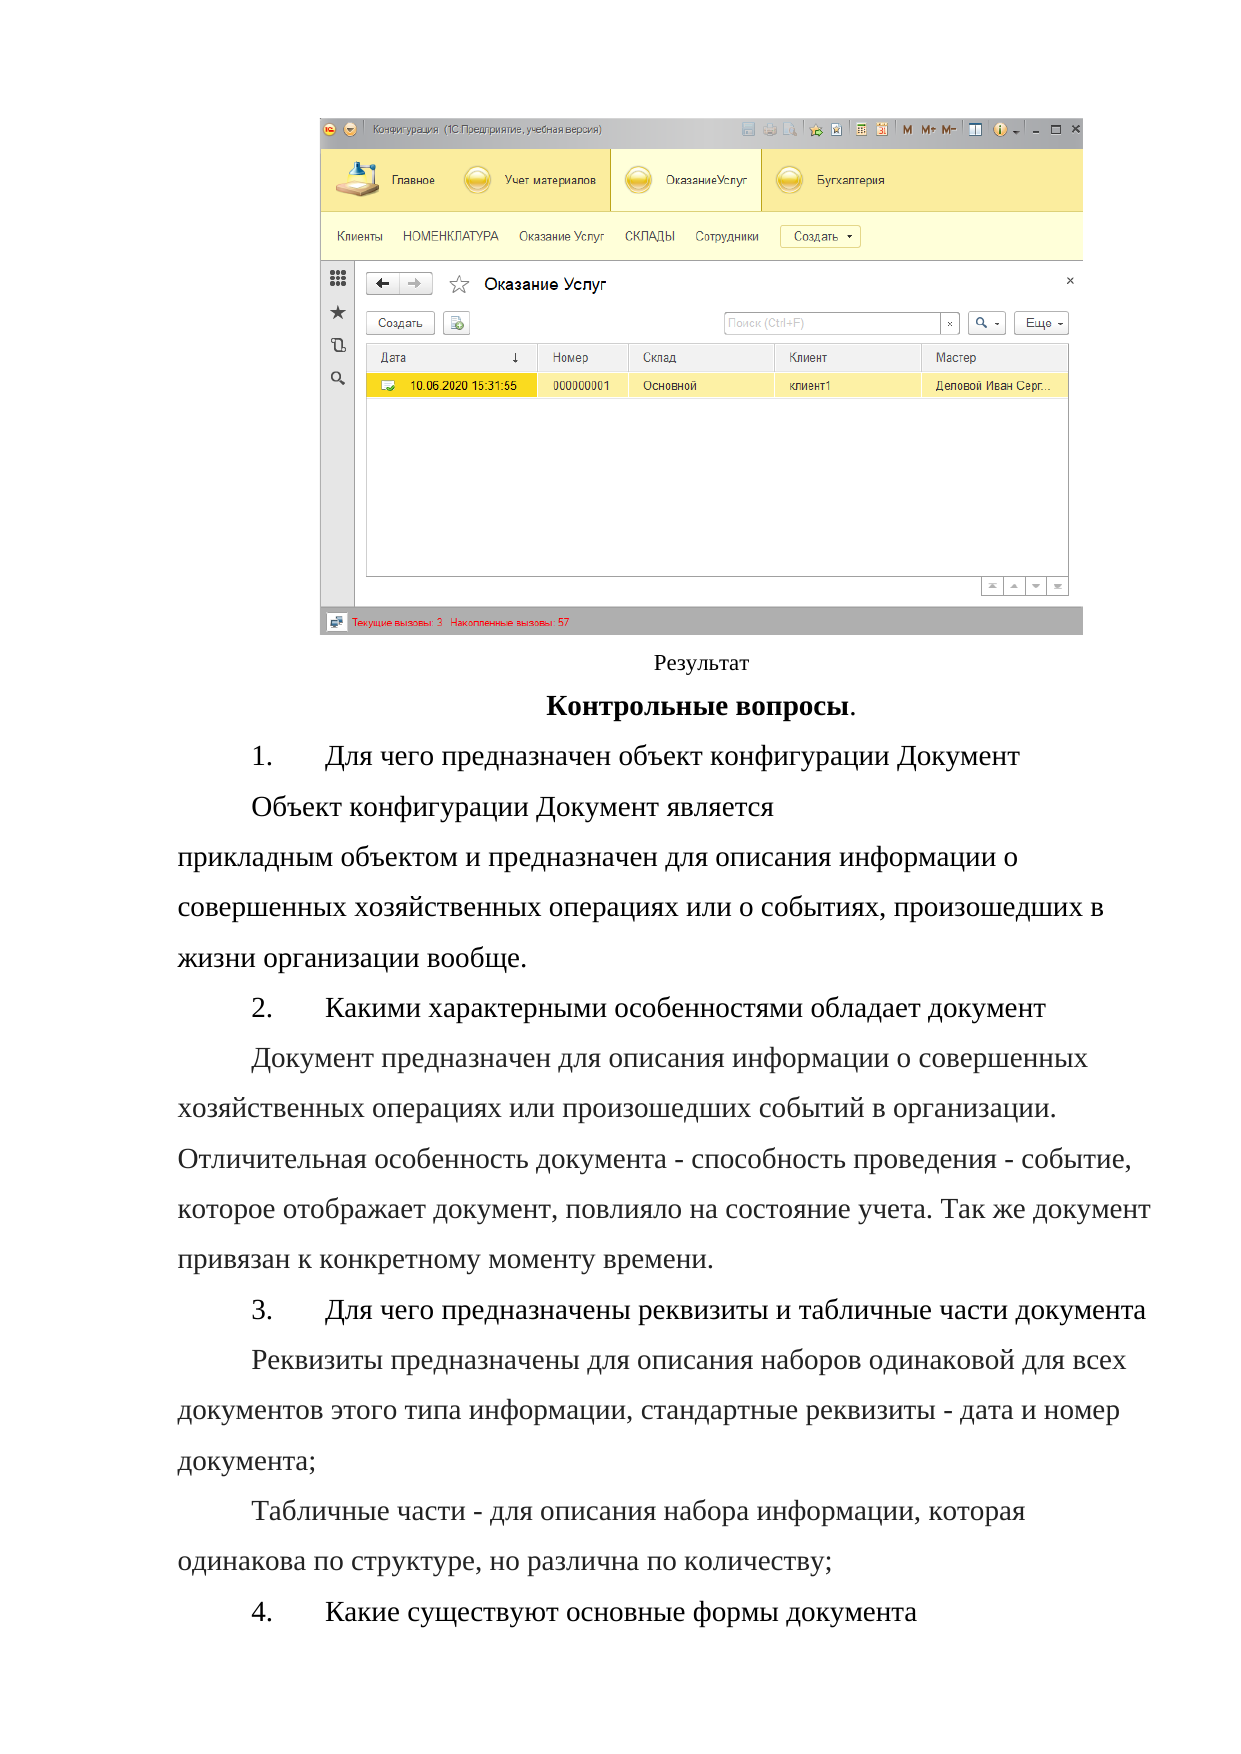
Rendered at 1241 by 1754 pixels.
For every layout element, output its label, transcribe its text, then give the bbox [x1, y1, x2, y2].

text Объект конфигурации Документ является прикладным объектом и предназначен для описания информации о совершенных хозяйственных операциях или о событиях, произошедших в жизни организации вообще. [177, 789, 1152, 973]
list Какими характерными особенностями обладает документ [177, 990, 1152, 1023]
text Результат [177, 649, 1152, 675]
list Для чего предназначен объект конфигурации Документ [177, 738, 1152, 772]
text Табличные части - для описания набора информации, которая одинакова по структуре, но различна по количеству; [177, 1493, 1152, 1577]
text Документ предназначен для описания информации о совершенных хозяйственных операциях или произошедших событий в организации. Отличительная особенность документа - способность проведения - событие, которое отображает документ, повлияло на состояние учета. Так же документ привязан к конкретному моменту времени. [177, 1040, 1152, 1275]
text Реквизиты предназначены для описания наборов одинаковой для всех документов этого типа информации, стандартные реквизиты - дата и номер документа; [177, 1342, 1152, 1476]
picture [319, 118, 1083, 635]
list Какие существуют основные формы документа [177, 1594, 1152, 1627]
list Для чего предназначены реквизиты и табличные части документа [177, 1292, 1152, 1325]
text Контрольные вопросы. [177, 688, 1152, 722]
